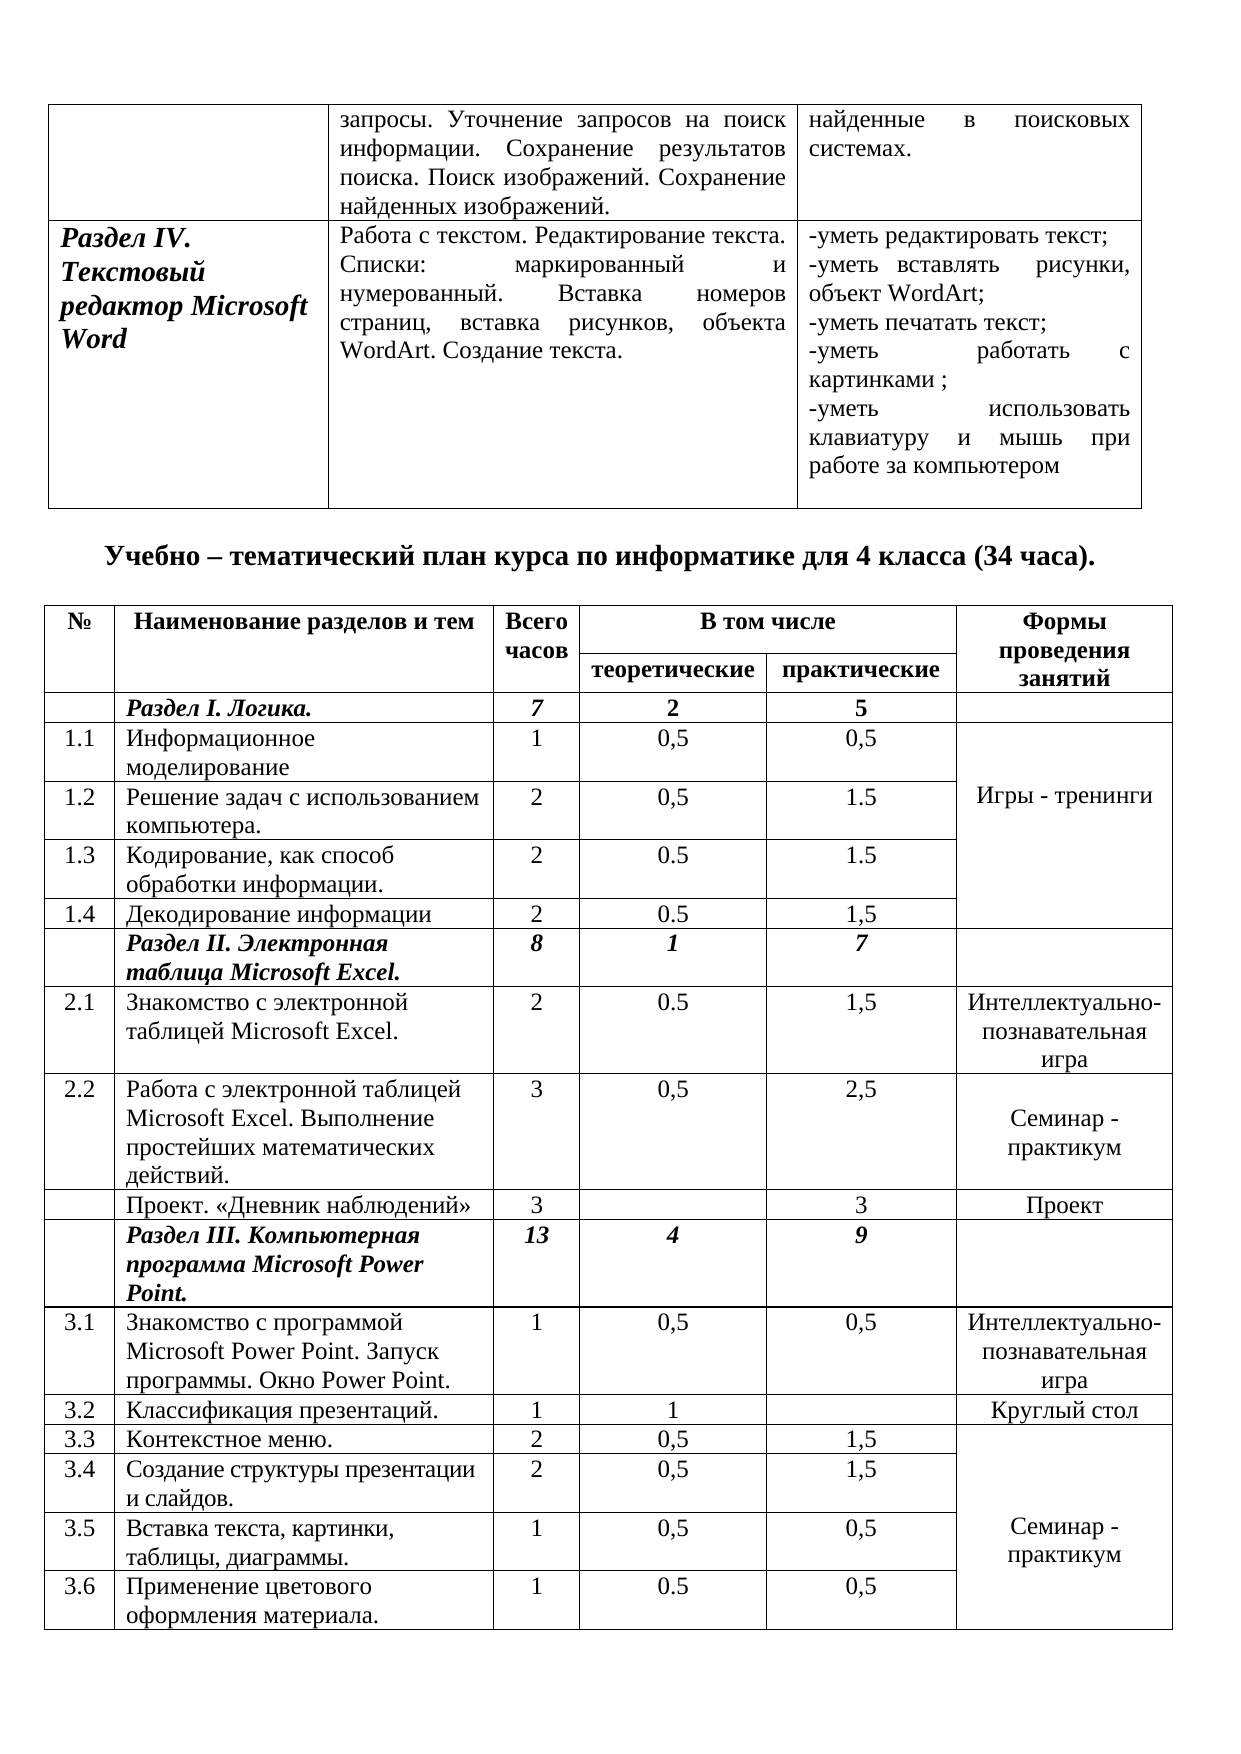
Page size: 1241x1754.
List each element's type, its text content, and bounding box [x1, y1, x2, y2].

table_cell 3.6 [45, 1571, 114, 1629]
table_cell 3 [494, 1074, 579, 1189]
table_cell 5 [767, 693, 956, 722]
table_cell [957, 693, 1172, 722]
table_cell 0.5 [580, 987, 766, 1073]
table_cell [45, 1190, 114, 1219]
table_cell 0,5 [580, 1425, 766, 1453]
table_cell Семинар - практикум [957, 1425, 1172, 1629]
table_cell 7 [767, 929, 956, 986]
table_cell [45, 1220, 114, 1306]
table_cell Знакомство с электронной таблицей Microsoft Excel. [115, 987, 493, 1073]
table_cell 1 [494, 1571, 579, 1629]
table_cell Раздел IV. Текстовый редактор Microsoft Word [49, 221, 328, 508]
table_cell 1 [580, 1395, 766, 1423]
table_cell Классификация презентаций. [115, 1395, 493, 1423]
table_cell Круглый стол [957, 1395, 1172, 1423]
table_cell 7 [494, 693, 579, 722]
table_header № [45, 606, 114, 692]
table_cell 0.5 [580, 840, 766, 898]
table_cell 1.5 [767, 840, 956, 898]
table_cell Раздел I. Логика. [115, 693, 493, 722]
table_cell Создание структуры презентации и слайдов. [115, 1454, 493, 1512]
table_cell 3.3 [45, 1425, 114, 1453]
table_cell 1 [494, 723, 579, 781]
table_cell Знакомство с программой Microsoft Power Pоint. Запуск программы. Окно Power Pоint. [115, 1308, 493, 1394]
table_cell 2,5 [767, 1074, 956, 1189]
table_cell 0,5 [767, 1513, 956, 1570]
table_cell 1.5 [767, 782, 956, 839]
table_cell 3.4 [45, 1454, 114, 1512]
table_cell 0,5 [767, 1308, 956, 1394]
table_cell Декодирование информации [115, 899, 493, 927]
table_cell -уметь редактировать текст; -уметь вставлять рисунки, объект WordArt; -уметь печатать текст; -уметь работать с картинками ; -уметь использовать клавиатуру и мышь при работе за компьютером [798, 221, 1141, 508]
table_cell Игры - тренинги [957, 723, 1172, 927]
table_cell [957, 929, 1172, 986]
table_cell 0.5 [580, 1571, 766, 1629]
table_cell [49, 105, 328, 219]
table_cell Информационное моделирование [115, 723, 493, 781]
table_cell [957, 1220, 1172, 1306]
table_cell 2 [494, 782, 579, 839]
table_cell Вставка текста, картинки, таблицы, диаграммы. [115, 1513, 493, 1570]
table_cell Раздел II. Электронная таблица Microsoft Excel. [115, 929, 493, 986]
table_cell [45, 929, 114, 986]
table_cell 1.4 [45, 899, 114, 927]
table_cell 9 [767, 1220, 956, 1306]
table_cell 0,5 [580, 1513, 766, 1570]
table_cell [45, 693, 114, 722]
table_cell Интеллектуально-познавательная игра [957, 1308, 1172, 1394]
table_cell Работа с текстом. Редактирование текста. Списки: маркированный и нумерованный. Вставка номеров страниц, вставка рисунков, объекта WordArt. Создание текста. [329, 221, 797, 508]
table_header В том числе [580, 606, 956, 653]
table_cell 1 [580, 929, 766, 986]
table_cell теоретические [580, 654, 766, 692]
table_cell Проект. «Дневник наблюдений» [115, 1190, 493, 1219]
table_cell 3.1 [45, 1308, 114, 1394]
table_cell Работа с электронной таблицей Microsoft Excel. Выполнение простейших математических действий. [115, 1074, 493, 1189]
table_cell 1 [494, 1395, 579, 1423]
table_cell Проект [957, 1190, 1172, 1219]
table_cell 1,5 [767, 899, 956, 927]
table_cell Семинар - практикум [957, 1074, 1172, 1189]
table_cell 1,5 [767, 1425, 956, 1453]
table_cell 0,5 [580, 782, 766, 839]
table_cell 4 [580, 1220, 766, 1306]
table_cell 2.1 [45, 987, 114, 1073]
table_cell 2 [494, 1454, 579, 1512]
table_cell Раздел III. Компьютерная программа Microsoft Power Pоint. [115, 1220, 493, 1306]
table_cell 2.2 [45, 1074, 114, 1189]
table_cell 1 [494, 1513, 579, 1570]
table_cell 1.3 [45, 840, 114, 898]
table_cell 3 [767, 1190, 956, 1219]
table_cell 1.2 [45, 782, 114, 839]
table_cell 3.2 [45, 1395, 114, 1423]
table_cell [798, 105, 1141, 219]
table_cell Кодирование, как способ обработки информации. [115, 840, 493, 898]
table_cell 1 [494, 1308, 579, 1394]
table_header Всего часов [494, 606, 579, 692]
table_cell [329, 105, 797, 219]
table_cell 0.5 [580, 899, 766, 927]
table_cell 1,5 [767, 1454, 956, 1512]
table_cell Контекстное меню. [115, 1425, 493, 1453]
table_cell 1,5 [767, 987, 956, 1073]
table_cell Интеллектуально-познавательная игра [957, 987, 1172, 1073]
table_cell 1.1 [45, 723, 114, 781]
table_cell 2 [494, 987, 579, 1073]
table_cell Применение цветового оформления материала. [115, 1571, 493, 1629]
table_cell 0,5 [580, 723, 766, 781]
table_header Формы проведения занятий [957, 606, 1172, 692]
table_cell 0,5 [580, 1074, 766, 1189]
table_cell практические [767, 654, 956, 692]
table_cell 0,5 [767, 1571, 956, 1629]
table_cell [580, 1190, 766, 1219]
table_cell 0,5 [580, 1308, 766, 1394]
table_cell 0,5 [580, 1454, 766, 1512]
table_header Наименование разделов и тем [115, 606, 493, 692]
table_cell 2 [580, 693, 766, 722]
table_cell 8 [494, 929, 579, 986]
table_cell 3.5 [45, 1513, 114, 1570]
table_cell [767, 1395, 956, 1423]
table_cell 3 [494, 1190, 579, 1219]
table_cell Решение задач с использованием компьютера. [115, 782, 493, 839]
table_cell 2 [494, 1425, 579, 1453]
table_cell 0,5 [767, 723, 956, 781]
list Учебно – тематический план курса по информатике для 4 класса (34 часа). [103, 538, 1152, 571]
table_cell 13 [494, 1220, 579, 1306]
table_cell 2 [494, 840, 579, 898]
table_cell 2 [494, 899, 579, 927]
